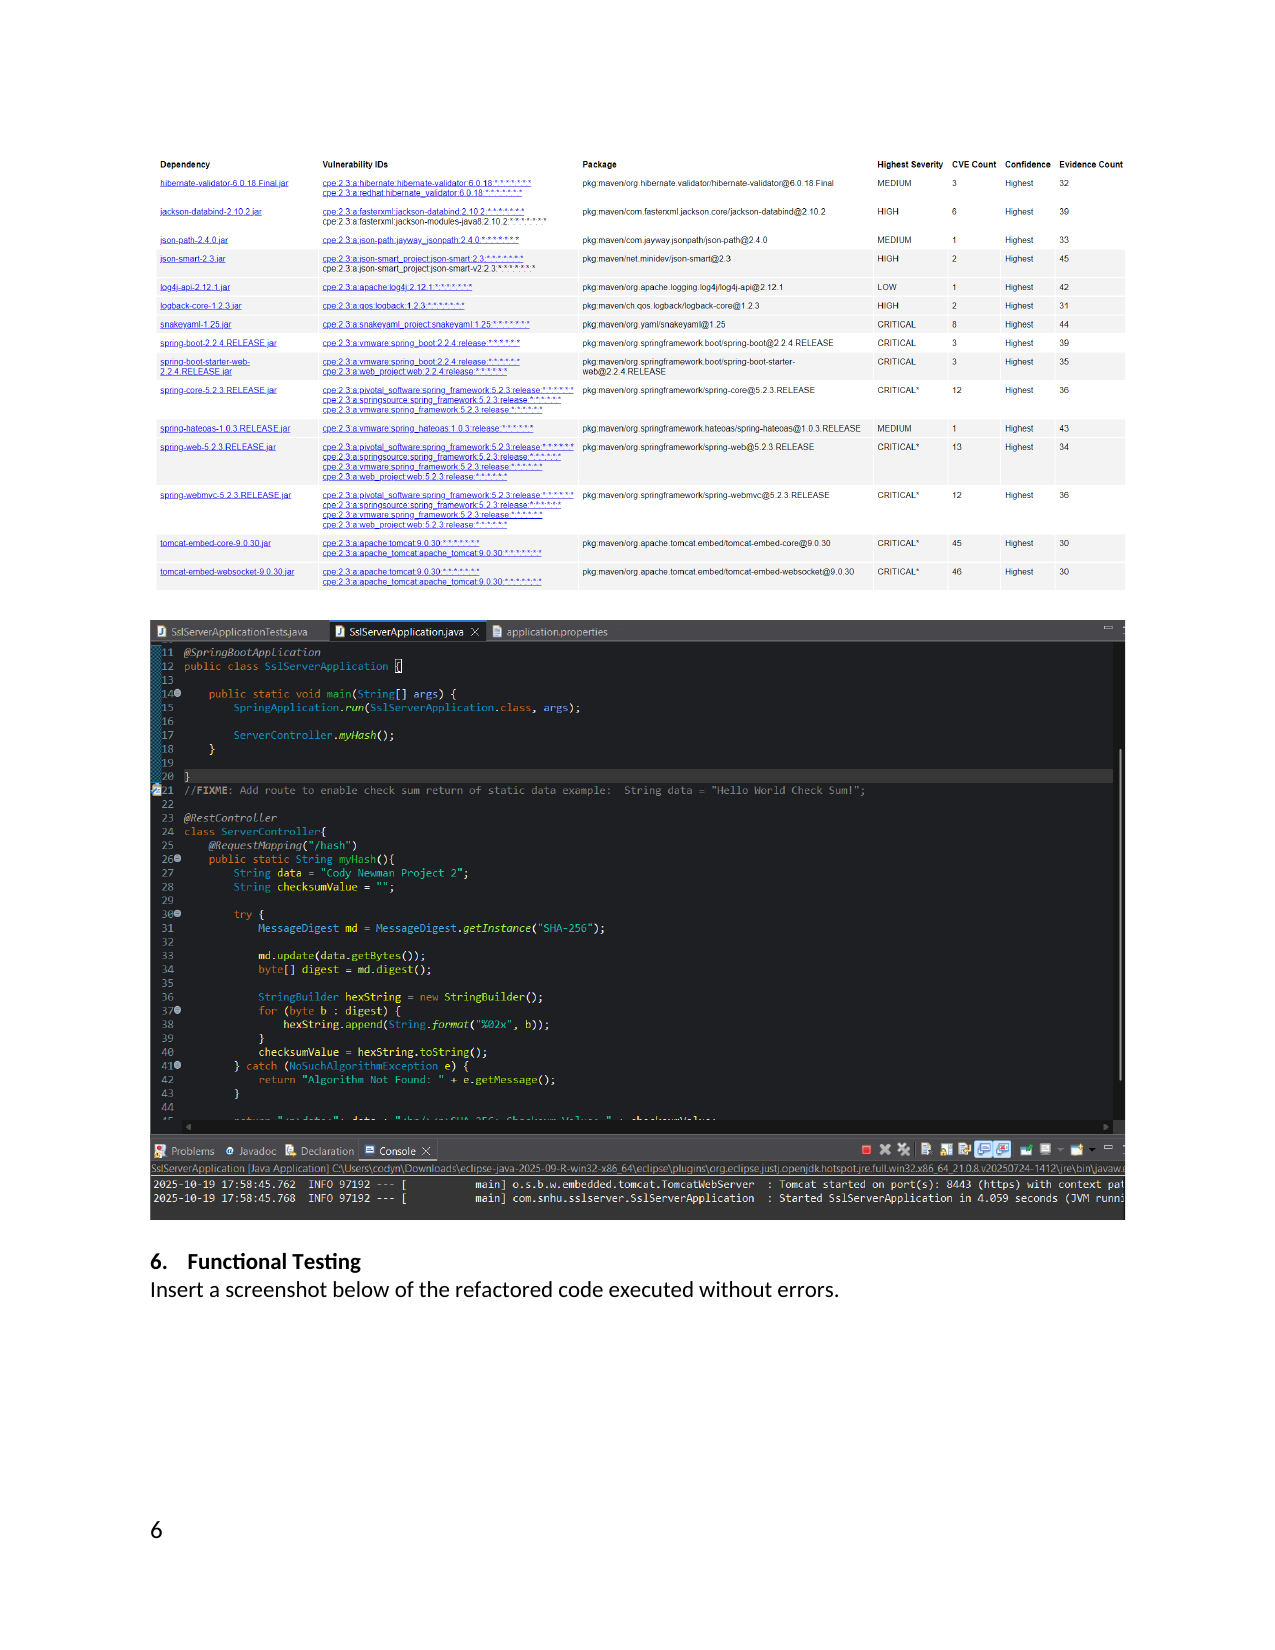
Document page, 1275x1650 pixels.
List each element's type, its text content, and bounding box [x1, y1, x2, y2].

picture [150, 620, 1125, 1220]
picture [150, 150, 1125, 592]
subtitle Functional Testing [150, 1247, 1125, 1275]
text Insert a screenshot below of the refactored code executed without errors. [150, 1275, 1125, 1303]
